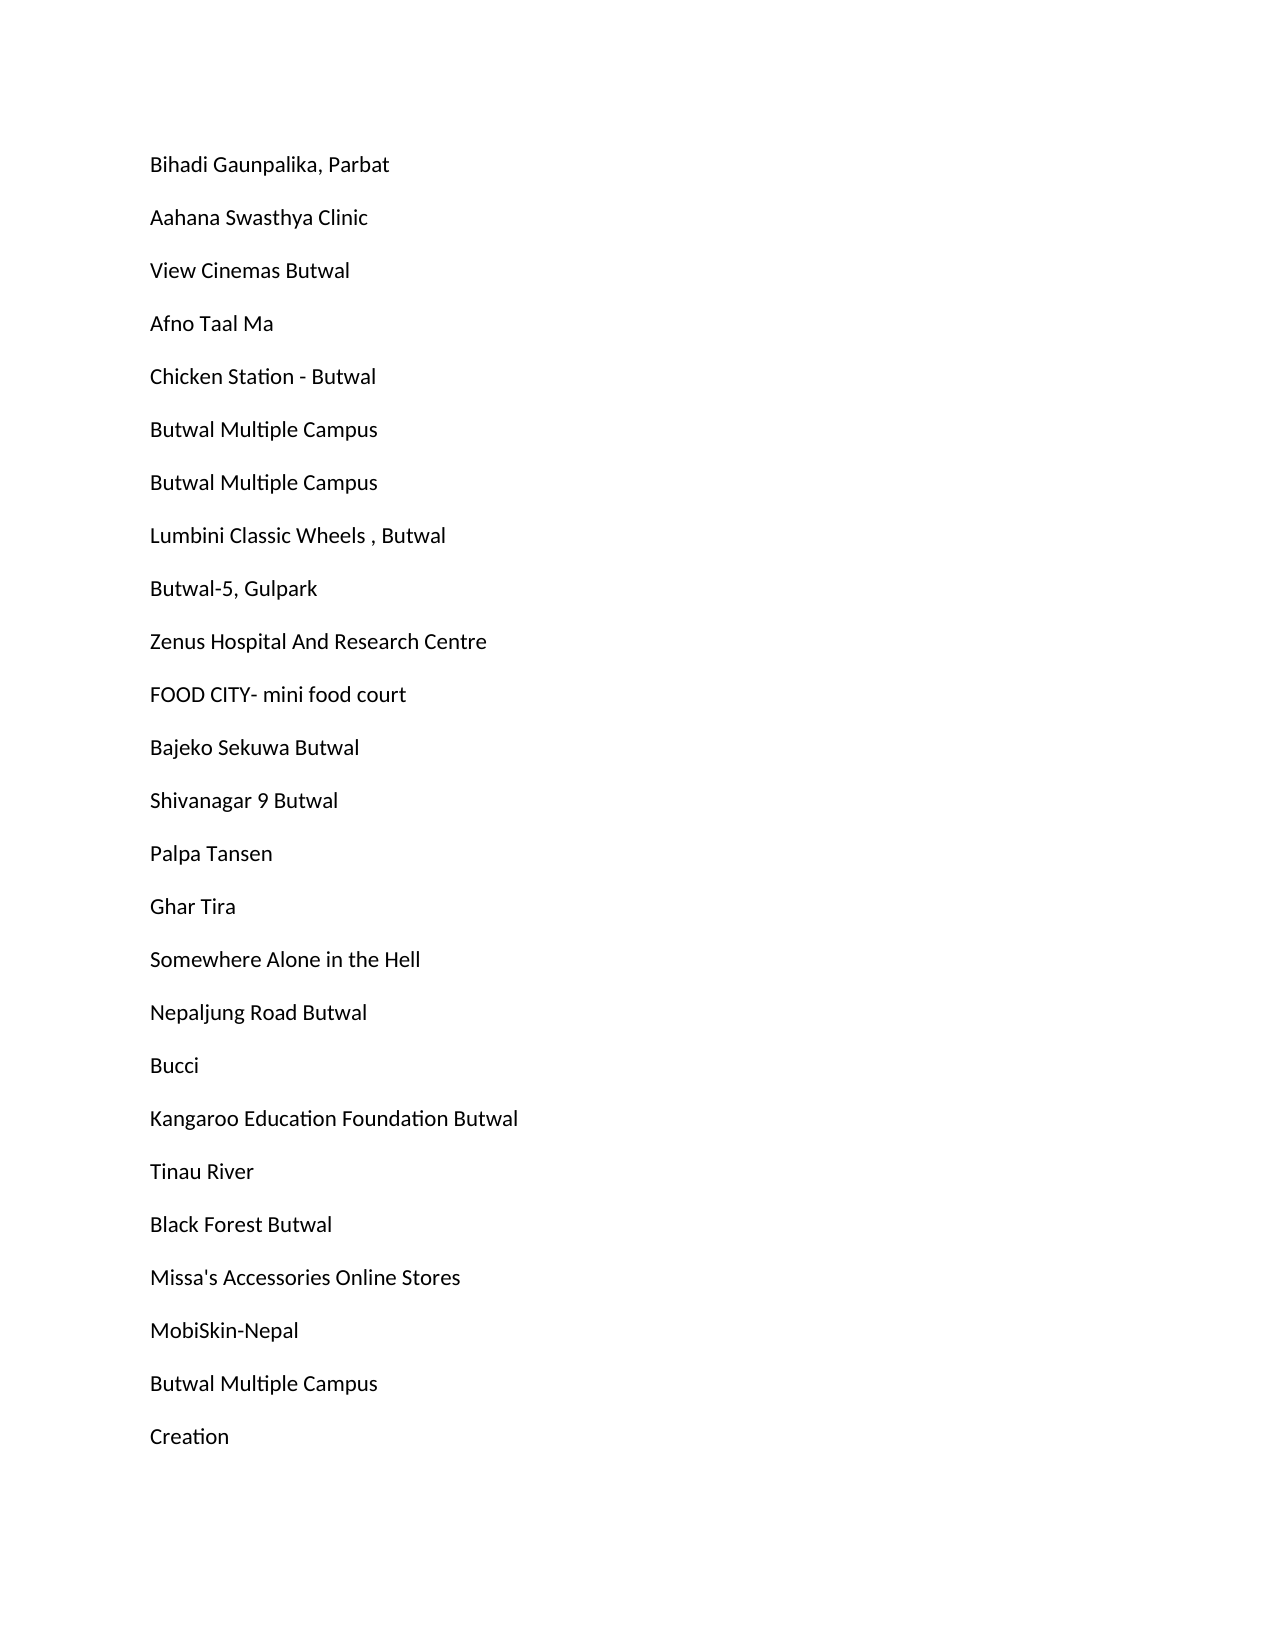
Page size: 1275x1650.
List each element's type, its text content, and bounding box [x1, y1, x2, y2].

text Creation [150, 1422, 1125, 1451]
text Aahana Swasthya Clinic [150, 203, 1125, 231]
text Somewhere Alone in the Hell [150, 945, 1125, 973]
text Ghar Tira [150, 892, 1125, 920]
text Butwal Multiple Campus [150, 415, 1125, 443]
text Nepaljung Road Butwal [150, 998, 1125, 1026]
text Butwal Multiple Campus [150, 1369, 1125, 1397]
text Black Forest Butwal [150, 1210, 1125, 1238]
text View Cinemas Butwal [150, 256, 1125, 284]
text Bajeko Sekuwa Butwal [150, 733, 1125, 761]
text Missa's Accessories Online Stores [150, 1263, 1125, 1291]
text MobiSkin-Nepal [150, 1316, 1125, 1344]
text Butwal Multiple Campus [150, 468, 1125, 496]
text Zenus Hospital And Research Centre [150, 627, 1125, 655]
text Bihadi Gaunpalika, Parbat [150, 150, 1125, 178]
text Bucci [150, 1051, 1125, 1079]
text Chicken Station - Butwal [150, 362, 1125, 390]
text Palpa Tansen [150, 839, 1125, 867]
text FOOD CITY- mini food court [150, 680, 1125, 708]
text Shivanagar 9 Butwal [150, 786, 1125, 814]
text Lumbini Classic Wheels , Butwal [150, 521, 1125, 549]
text Butwal-5, Gulpark [150, 574, 1125, 602]
text Tinau River [150, 1157, 1125, 1185]
text Kangaroo Education Foundation Butwal [150, 1104, 1125, 1132]
text Afno Taal Ma [150, 309, 1125, 337]
